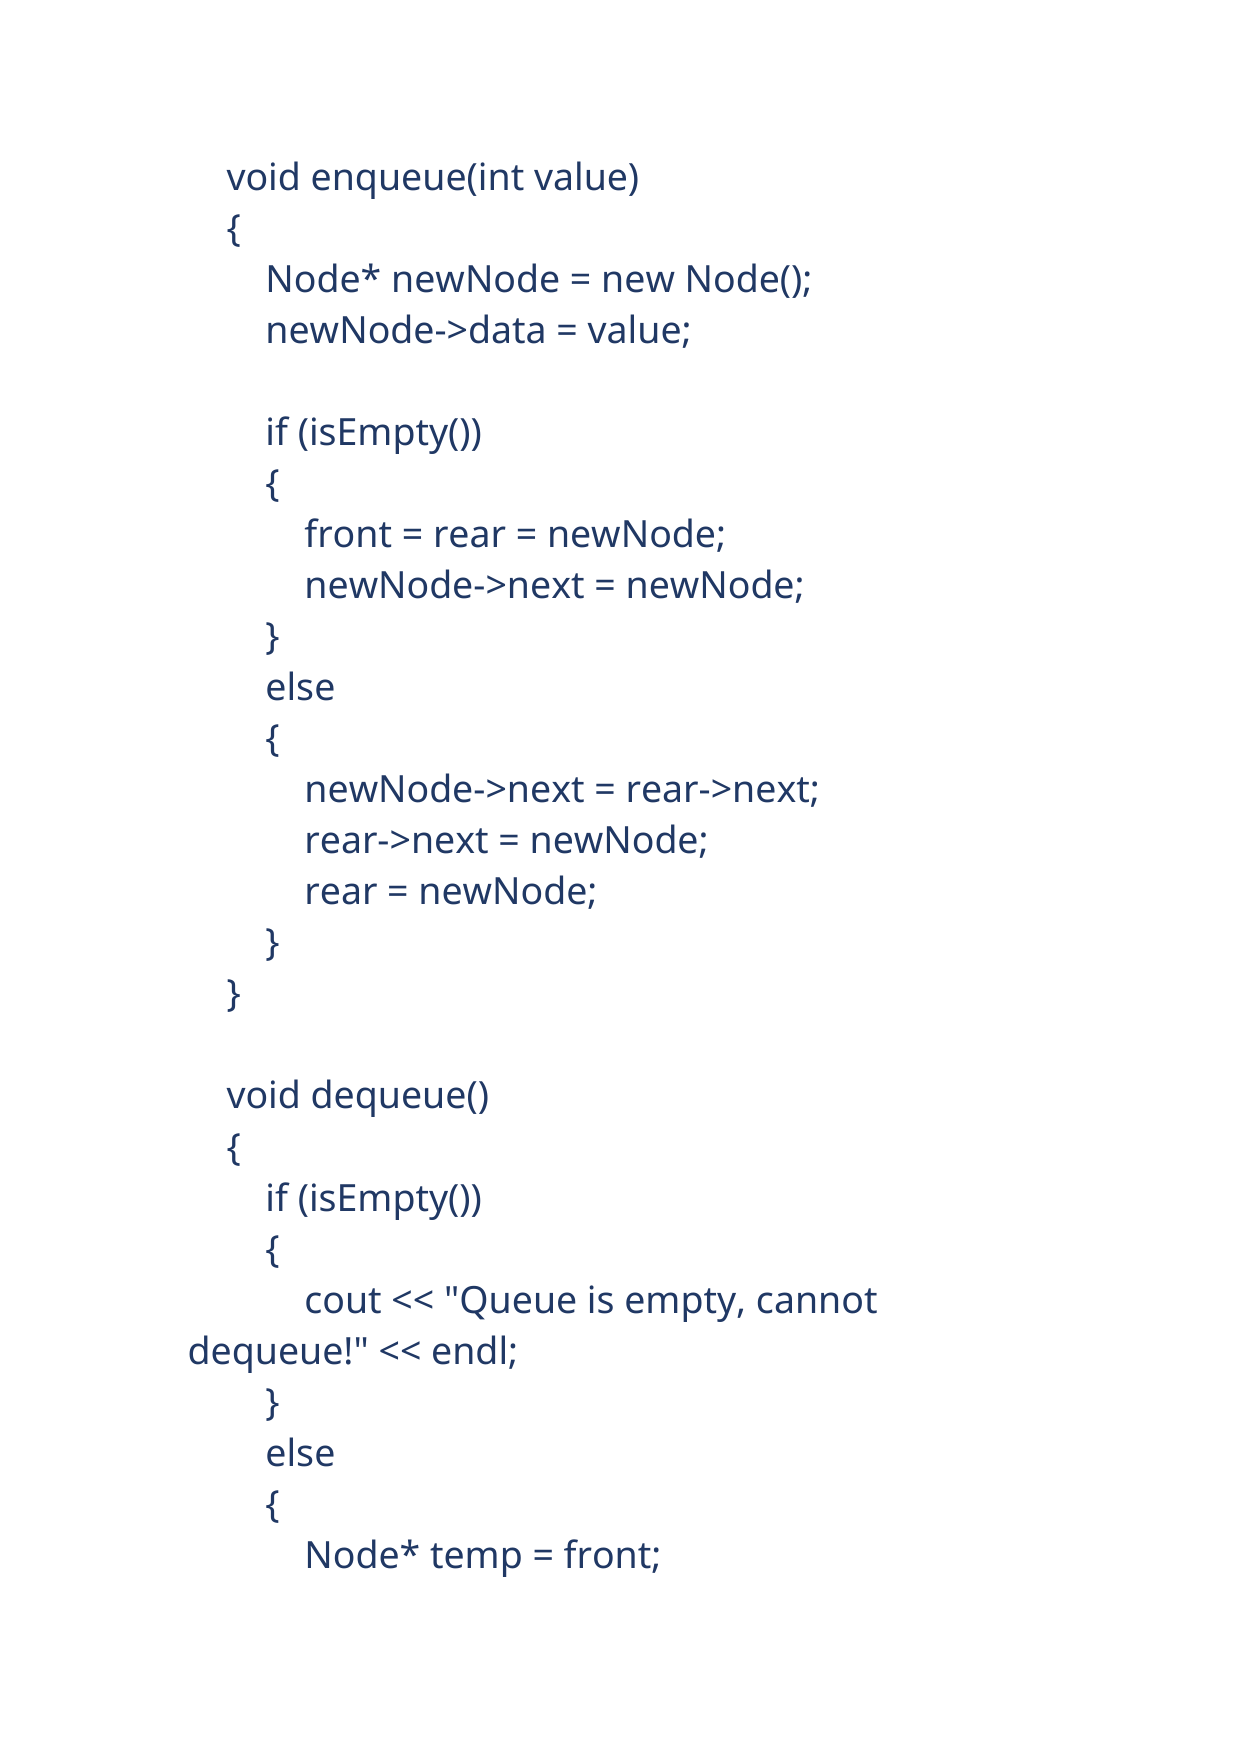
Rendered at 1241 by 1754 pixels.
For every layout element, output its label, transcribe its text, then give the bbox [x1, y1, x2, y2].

text newNode->next = newNode; [187, 558, 1053, 609]
text else [187, 660, 1053, 711]
text } [187, 609, 1053, 660]
text if (isEmpty()) [187, 405, 1053, 456]
text { [187, 1120, 1053, 1171]
text { [187, 1477, 1053, 1528]
text cout << "Queue is empty, cannot dequeue!" << endl; [187, 1273, 1053, 1375]
text { [187, 1222, 1053, 1273]
text rear->next = newNode; [187, 813, 1053, 864]
text } [187, 967, 1053, 1018]
text void enqueue(int value) [187, 150, 1053, 201]
text Node* newNode = new Node(); [187, 252, 1053, 303]
text front = rear = newNode; [187, 507, 1053, 558]
text rear = newNode; [187, 864, 1053, 916]
text Node* temp = front; [187, 1528, 1053, 1579]
text if (isEmpty()) [187, 1171, 1053, 1222]
text else [187, 1426, 1053, 1477]
text newNode->next = rear->next; [187, 762, 1053, 813]
text void dequeue() [187, 1069, 1053, 1120]
text } [187, 916, 1053, 967]
text } [187, 1375, 1053, 1426]
text newNode->data = value; [187, 303, 1053, 354]
text { [187, 456, 1053, 507]
text { [187, 711, 1053, 762]
text { [187, 201, 1053, 252]
